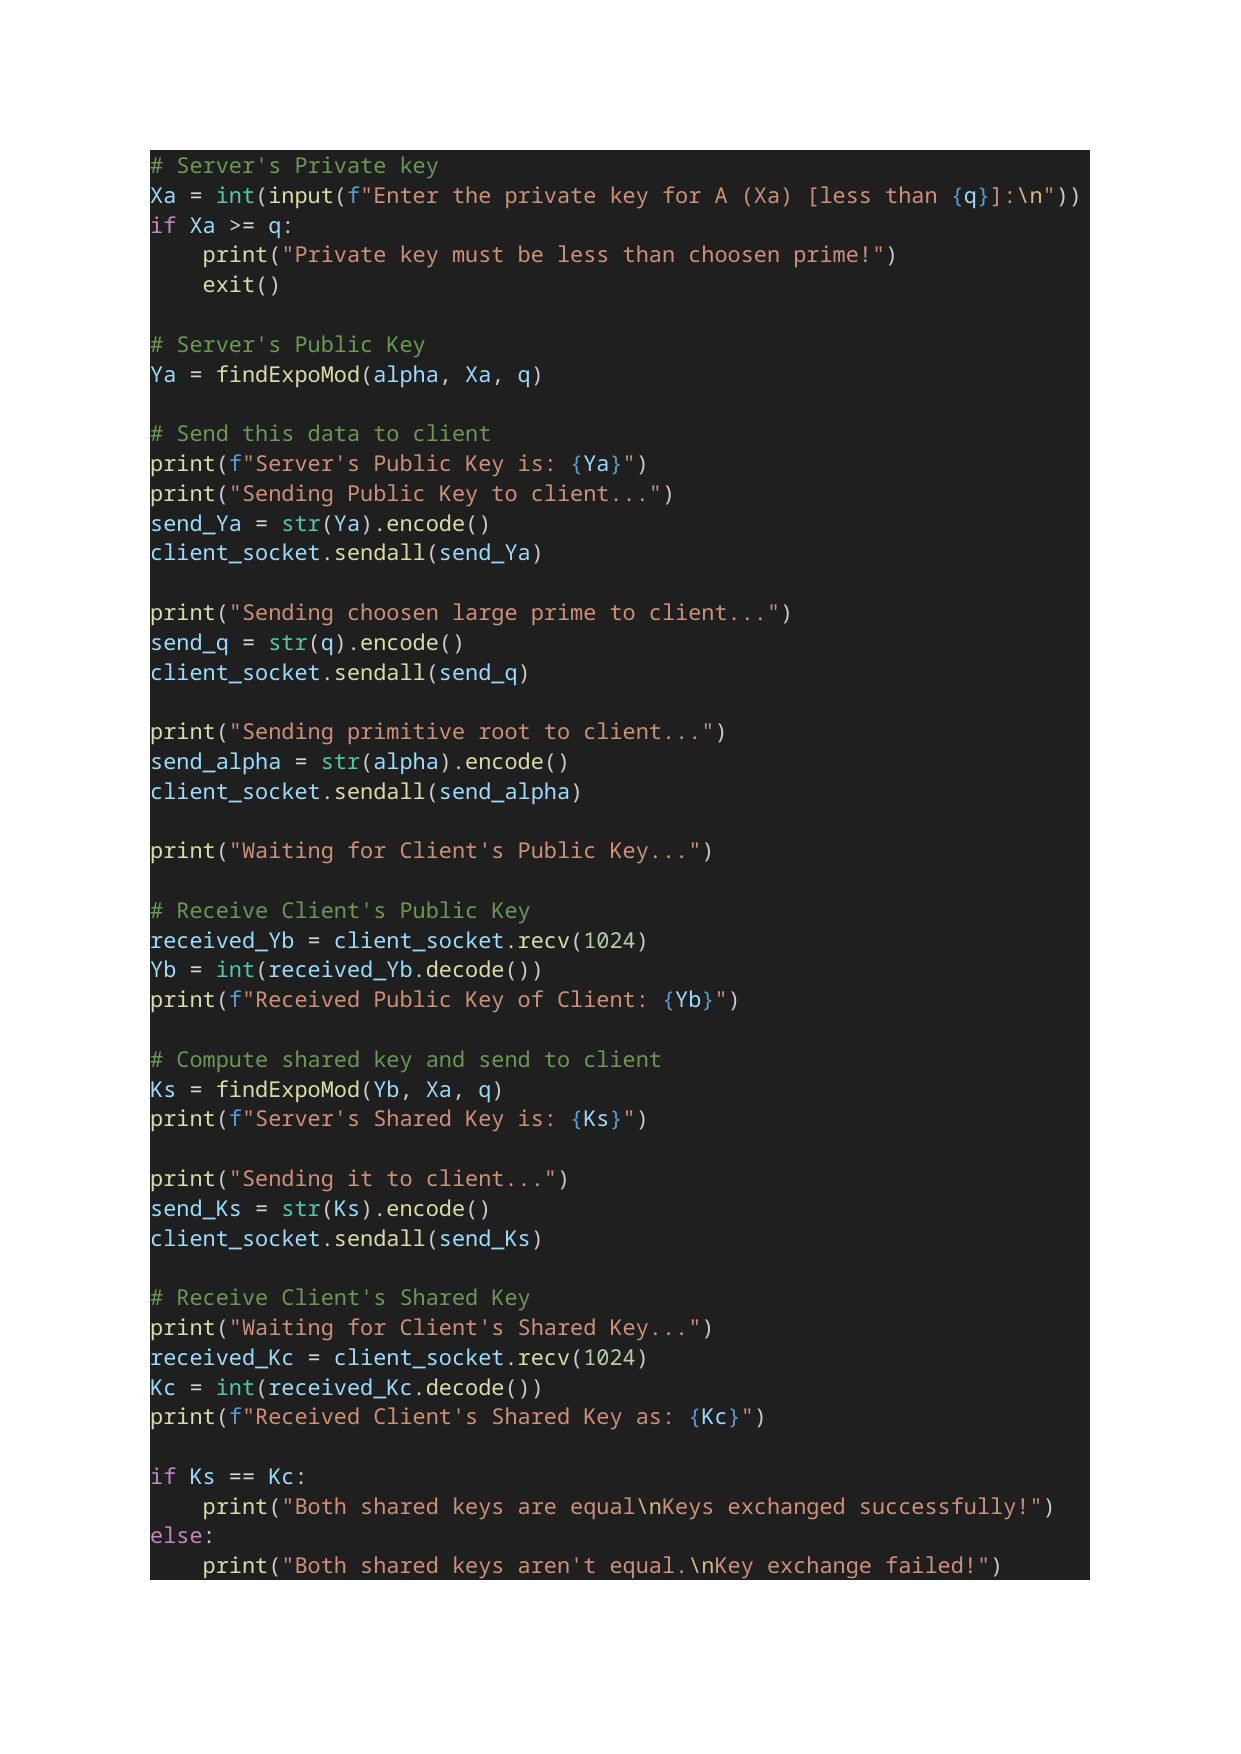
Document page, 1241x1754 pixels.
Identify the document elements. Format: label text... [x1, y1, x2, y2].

text # Receive Client's Shared Key [150, 1282, 1090, 1312]
text exit() [150, 269, 1090, 299]
text # Compute shared key and send to client [150, 1044, 1090, 1073]
text print("Sending it to client...") [150, 1163, 1090, 1193]
text send_Ya = str(Ya).encode() [150, 507, 1090, 537]
text received_Kc = client_socket.recv(1024) [150, 1342, 1090, 1371]
text received_Yb = client_socket.recv(1024) [150, 924, 1090, 954]
text client_socket.sendall(send_q) [150, 656, 1090, 686]
text print("Sending primitive root to client...") [150, 716, 1090, 746]
text # Server's Public Key [150, 329, 1090, 358]
text Yb = int(received_Yb.decode()) [150, 954, 1090, 984]
text print("Sending Public Key to client...") [150, 478, 1090, 507]
text Ya = findExpoMod(alpha, Xa, q) [150, 358, 1090, 388]
text else: [150, 1520, 1090, 1550]
text Ks = findExpoMod(Yb, Xa, q) [150, 1073, 1090, 1103]
text Kc = int(received_Kc.decode()) [150, 1371, 1090, 1401]
text print("Both shared keys aren't equal.\nKey exchange failed!") [150, 1550, 1090, 1580]
text send_q = str(q).encode() [150, 627, 1090, 656]
text client_socket.sendall(send_Ks) [150, 1222, 1090, 1252]
text Xa = int(input(f"Enter the private key for A (Xa) [less than {q}]:\n")) [150, 180, 1090, 209]
text send_alpha = str(alpha).encode() [150, 746, 1090, 776]
text print("Waiting for Client's Public Key...") [150, 835, 1090, 865]
text print("Sending choosen large prime to client...") [150, 597, 1090, 627]
text print("Private key must be less than choosen prime!") [150, 239, 1090, 269]
text print("Waiting for Client's Shared Key...") [150, 1312, 1090, 1342]
text client_socket.sendall(send_alpha) [150, 776, 1090, 805]
text # Send this data to client [150, 418, 1090, 448]
text print(f"Received Public Key of Client: {Yb}") [150, 984, 1090, 1014]
text print(f"Server's Public Key is: {Ya}") [150, 448, 1090, 478]
text print(f"Received Client's Shared Key as: {Kc}") [150, 1401, 1090, 1431]
text print("Both shared keys are equal\nKeys exchanged successfully!") [150, 1491, 1090, 1520]
text # Server's Private key [150, 150, 1090, 180]
text print(f"Server's Shared Key is: {Ks}") [150, 1103, 1090, 1133]
text # Receive Client's Public Key [150, 895, 1090, 924]
text if Xa >= q: [150, 209, 1090, 239]
text if Ks == Kc: [150, 1461, 1090, 1491]
text client_socket.sendall(send_Ya) [150, 537, 1090, 567]
text send_Ks = str(Ks).encode() [150, 1193, 1090, 1222]
